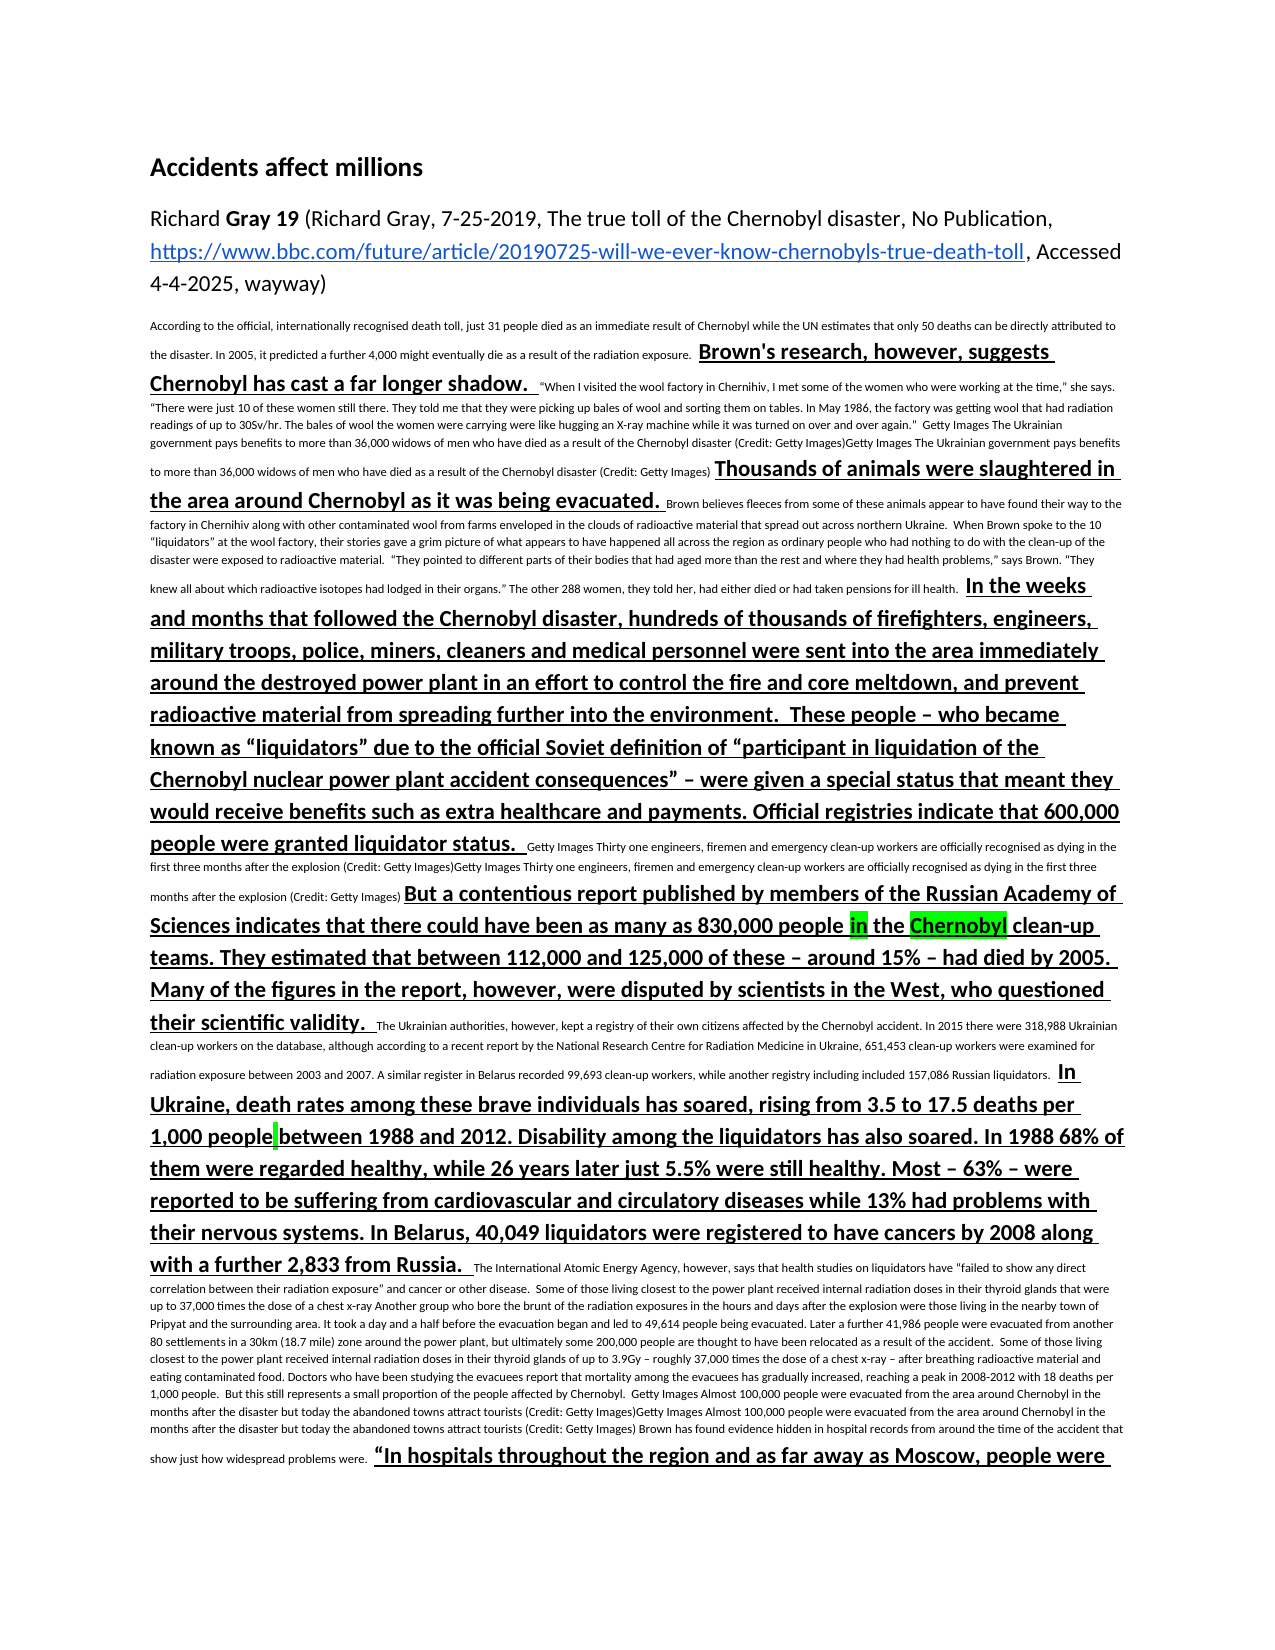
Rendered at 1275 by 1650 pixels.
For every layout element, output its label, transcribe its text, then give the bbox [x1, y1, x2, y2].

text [150, 1147, 1125, 1469]
subtitle Accidents affect millions [150, 150, 1125, 183]
text Richard Gray 19 (Richard Gray, 7-25-2019, The true toll of the Chernobyl disaster, No Publication, https://www.bbc.com/future/article/20190725-will-we-ever-know-chernobyls-true-death-toll, Accessed 4-4-2025, wayway) [150, 204, 1125, 297]
